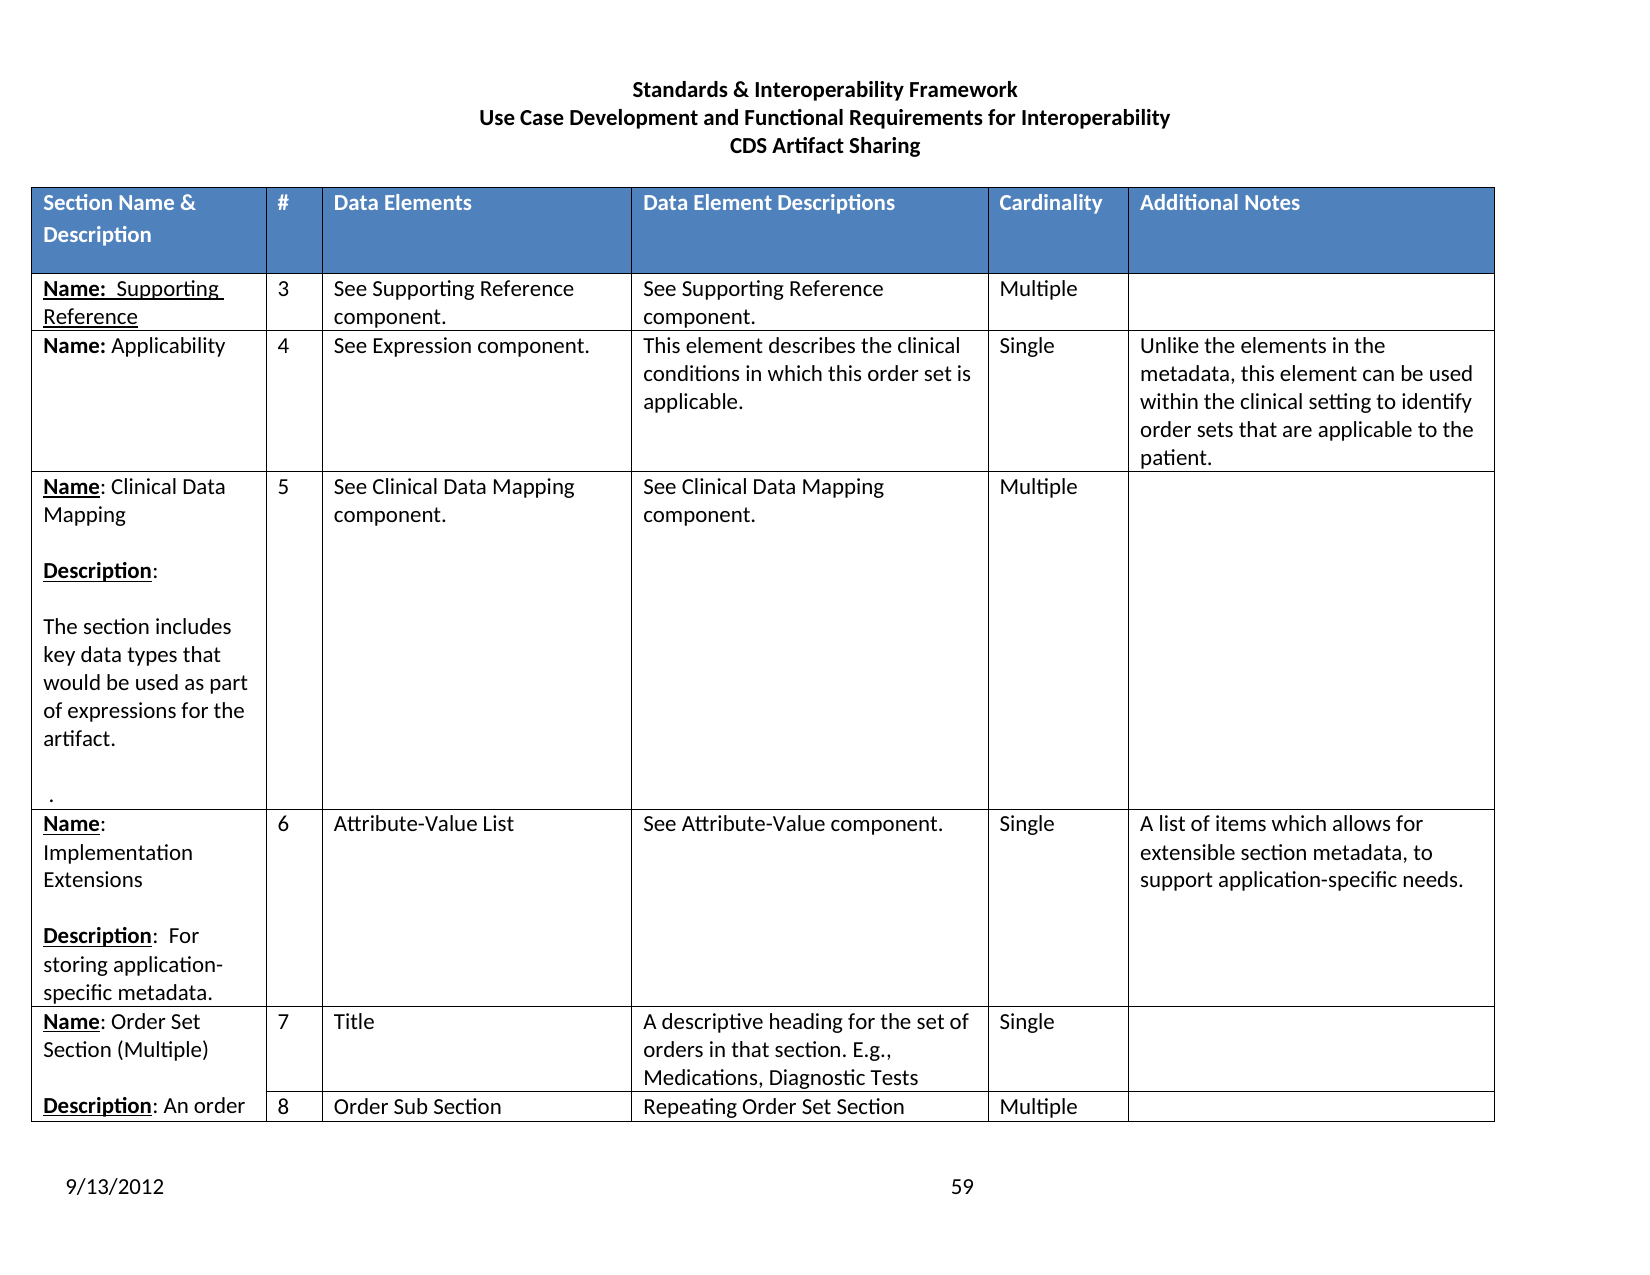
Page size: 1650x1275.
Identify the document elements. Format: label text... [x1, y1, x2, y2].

table_header Data Element Descriptions [632, 188, 988, 273]
table_cell 4 [267, 331, 322, 471]
table_cell Name: Clinical Data Mapping Description: The section includes key data types that would be used as part of expressions for the artifact. . [32, 472, 266, 808]
table_cell 6 [267, 810, 322, 1006]
table_cell [1129, 1007, 1494, 1091]
table_cell See Expression component. [323, 331, 631, 471]
table_cell Unlike the elements in the metadata, this element can be used within the clinical setting to identify order sets that are applicable to the patient. [1129, 331, 1494, 471]
table_cell See Clinical Data Mapping component. [323, 472, 631, 808]
table_cell See Clinical Data Mapping component. [632, 472, 988, 808]
table_cell See Supporting Reference component. [323, 274, 631, 330]
table_cell 5 [267, 472, 322, 808]
table_cell 8 [267, 1092, 322, 1121]
table_cell Name: Order Set Section (Multiple) Description: An order set is composed of a number of sections that group together order items and/or other sections. A section can contain multiple sections. [32, 1007, 266, 1121]
table_cell Multiple [989, 274, 1128, 330]
table_cell Title [323, 1007, 631, 1091]
table_cell Single [989, 331, 1128, 471]
table_cell This element describes the clinical conditions in which this order set is applicable. [632, 331, 988, 471]
table_cell Multiple [989, 472, 1128, 808]
table_header Data Elements [323, 188, 631, 273]
table_cell Attribute-Value List [323, 810, 631, 1006]
table_cell A descriptive heading for the set of orders in that section. E.g., Medications, Diagnostic Tests [632, 1007, 988, 1091]
table_cell [1129, 1092, 1494, 1121]
table_cell [1129, 274, 1494, 330]
table_header Additional Notes [1129, 188, 1494, 273]
table_cell Name: Implementation Extensions Description: For storing application-specific metadata. [32, 810, 266, 1006]
table_header # [267, 188, 322, 273]
table_cell 3 [267, 274, 322, 330]
table_cell Order Sub Section [323, 1092, 631, 1121]
table_cell 7 [267, 1007, 322, 1091]
table_cell See Attribute-Value component. [632, 810, 988, 1006]
table_cell See Supporting Reference component. [632, 274, 988, 330]
table_cell Repeating Order Set Section elements. [632, 1092, 988, 1121]
table_cell Name: Applicability [32, 331, 266, 471]
table_cell Multiple [989, 1092, 1128, 1121]
table_cell Single [989, 1007, 1128, 1091]
table_cell Name: Supporting Reference [32, 274, 266, 330]
table_cell [1129, 472, 1494, 808]
table_cell A list of items which allows for extensible section metadata, to support application-specific needs. [1129, 810, 1494, 1006]
table_cell Single [989, 810, 1128, 1006]
table_header Cardinality [989, 188, 1128, 273]
table_header Section Name & Description [32, 188, 266, 273]
